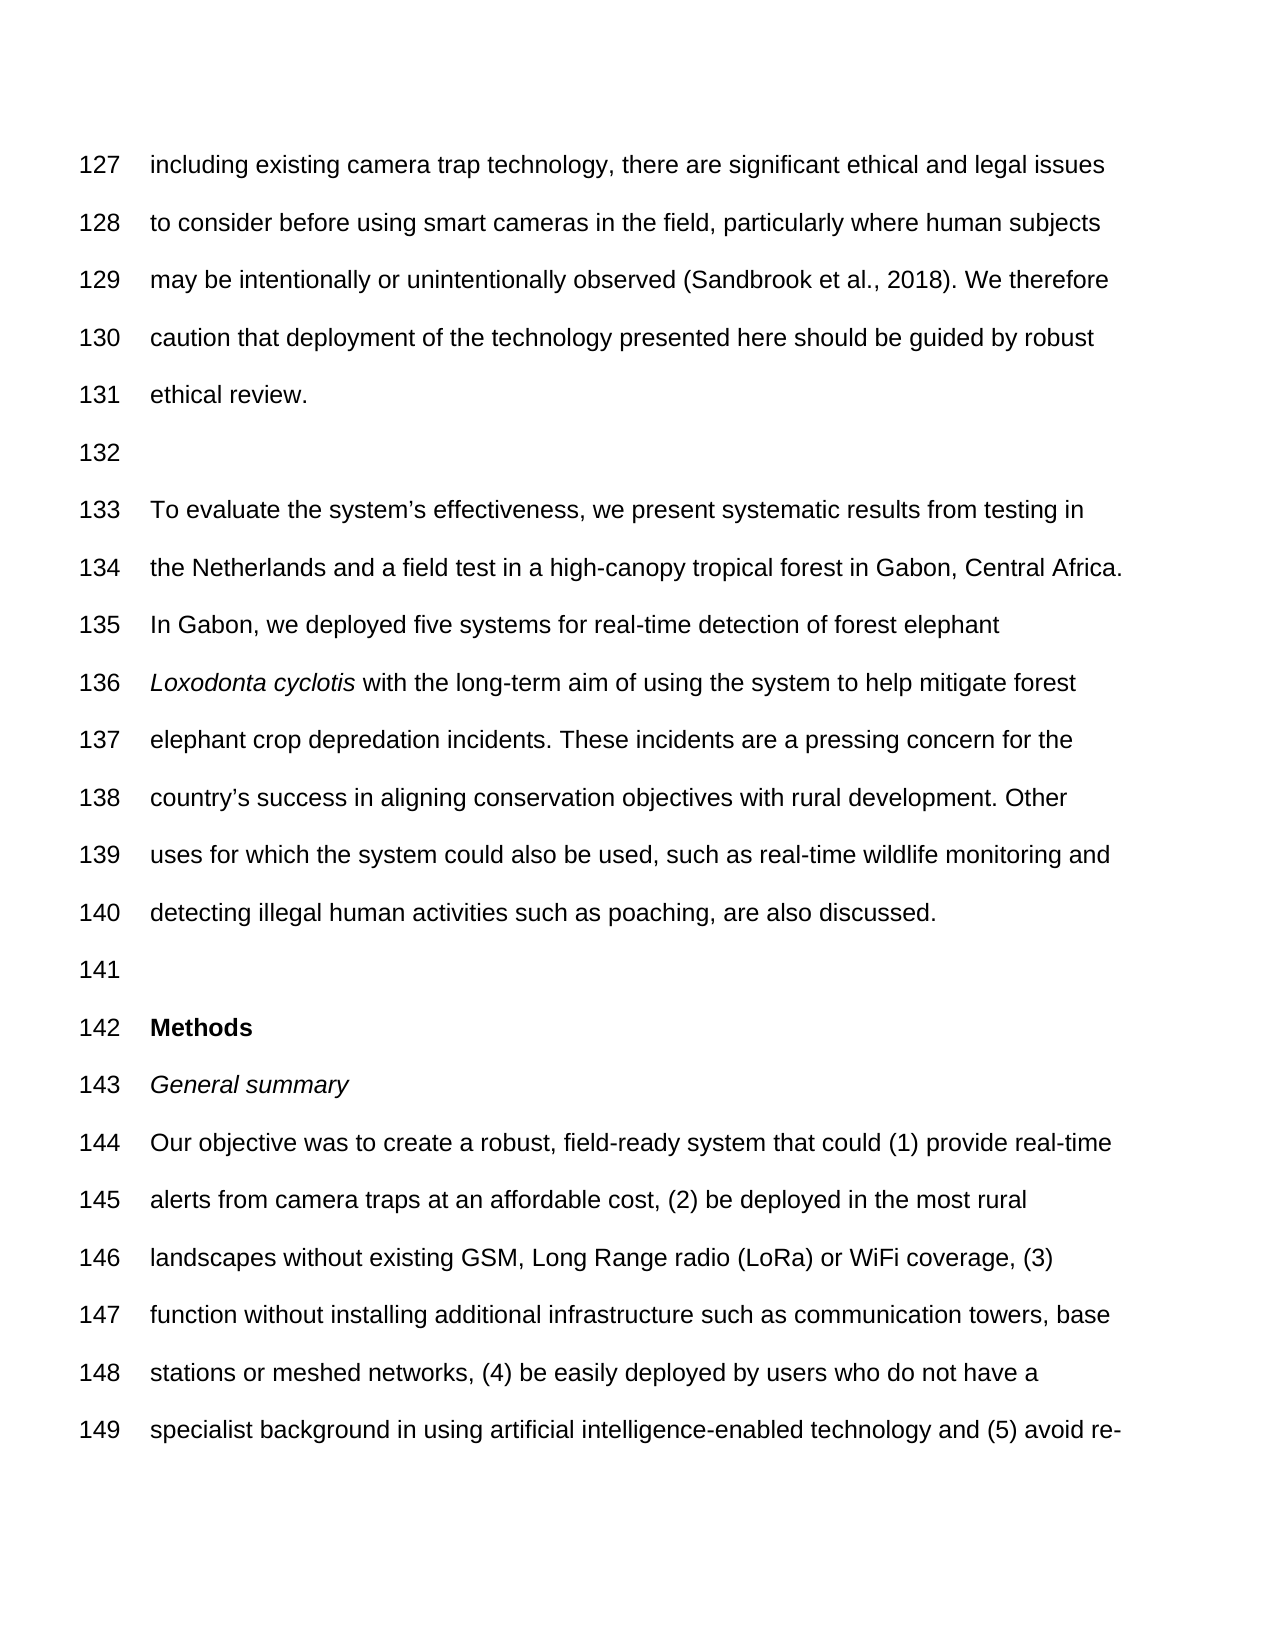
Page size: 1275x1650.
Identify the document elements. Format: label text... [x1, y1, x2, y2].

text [150, 1127, 1125, 1444]
text Methods [150, 1012, 1125, 1041]
text To evaluate the system’s effectiveness, we present systematic results from testing in the Netherlands and a field test in a high-canopy tropical forest in Gabon, Central Africa. In Gabon, we deployed five systems for real-time detection of forest elephant Loxodonta cyclotis with the long-term aim of using the system to help mitigate forest elephant crop depredation incidents. These incidents are a pressing concern for the country’s success in aligning conservation objectives with rural development. Other uses for which the system could also be used, such as real-time wildlife monitoring and detecting illegal human activities such as poaching, are also discussed. [150, 495, 1125, 926]
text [150, 150, 1125, 409]
text General summary [150, 1070, 1125, 1099]
